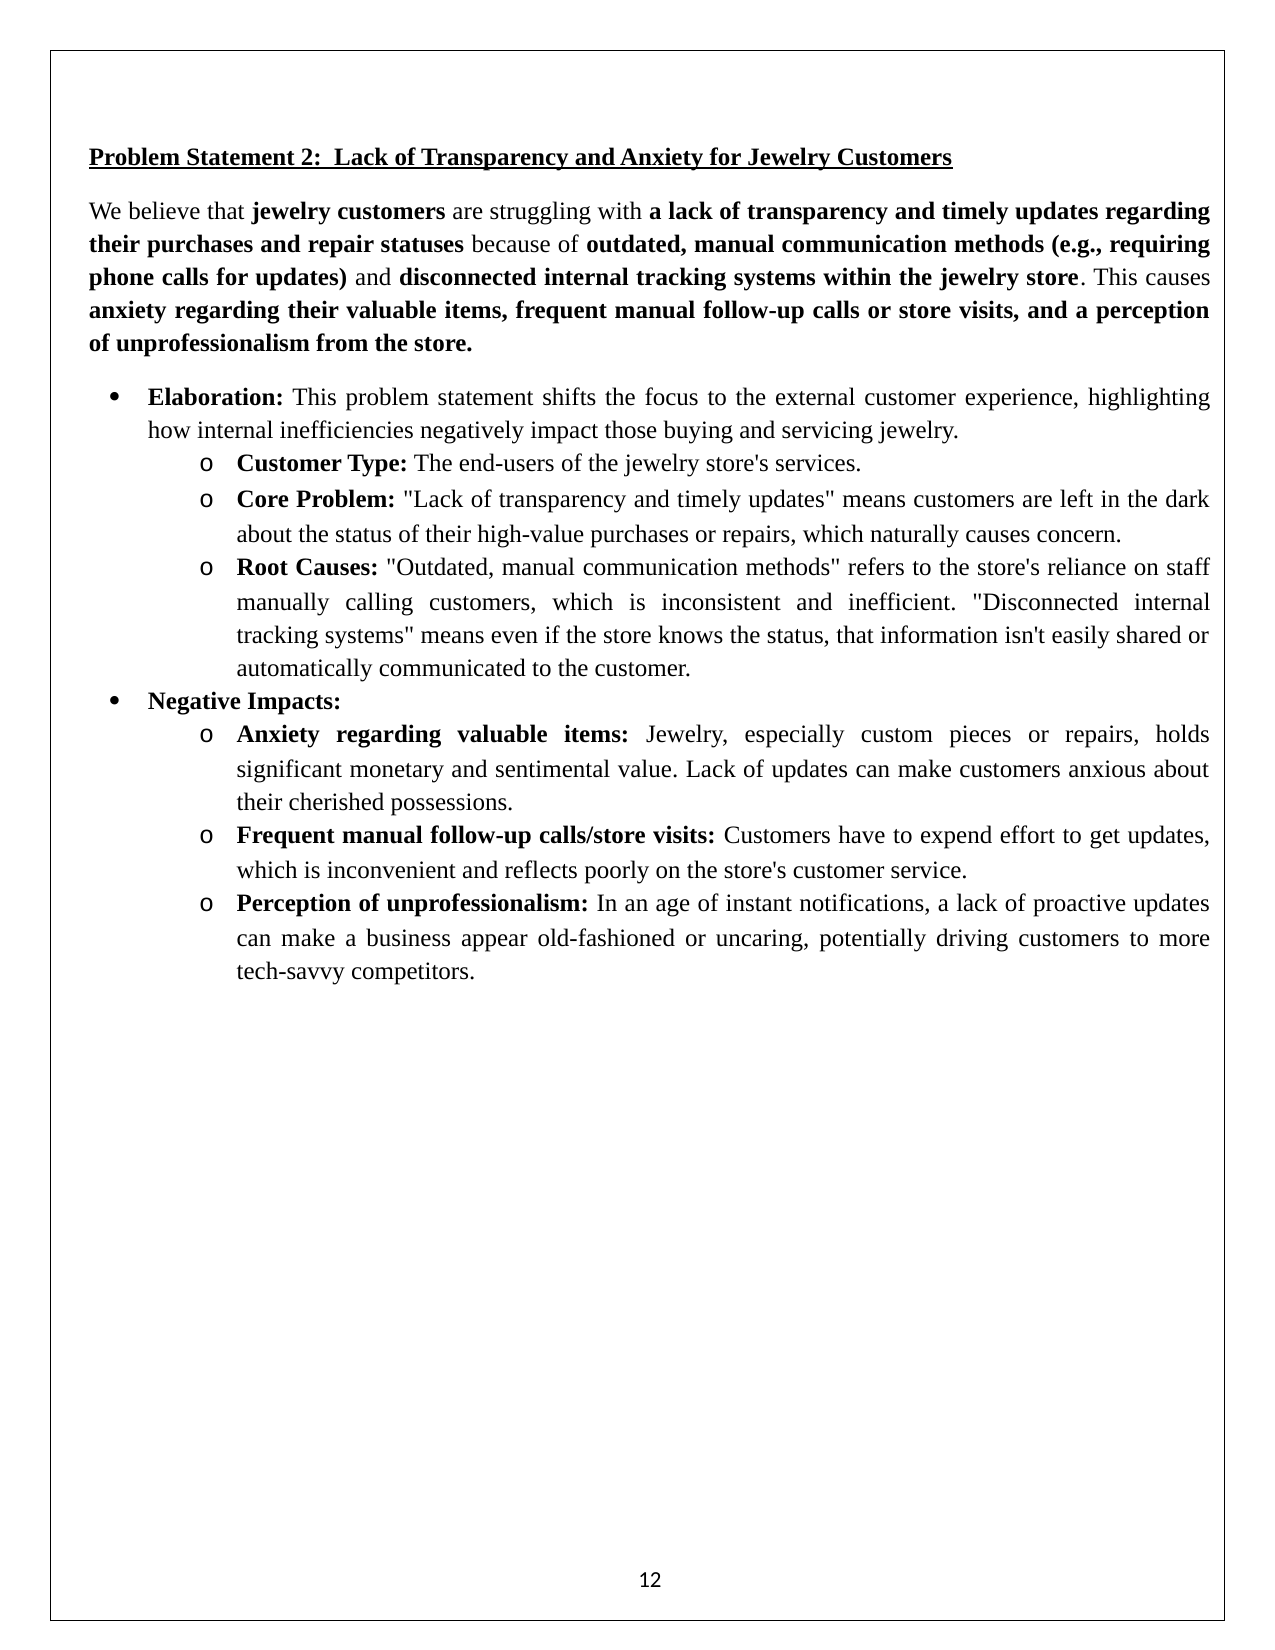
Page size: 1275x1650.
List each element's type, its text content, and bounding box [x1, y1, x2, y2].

text Problem Statement 2: Lack of Transparency and Anxiety for Jewelry Customers [89, 142, 1211, 171]
list Customer Type: The end-users of the jewelry store's services. [199, 448, 1211, 479]
list Negative Impacts: [110, 686, 1211, 715]
list Root Causes: "Outdated, manual communication methods" refers to the store's reliance on staff manually calling customers, which is inconsistent and inefficient. "Disconnected internal tracking systems" means even if the store knows the status, that information isn't easily shared or automatically communicated to the customer. [199, 552, 1211, 682]
list Frequent manual follow-up calls/store visits: Customers have to expend effort to get updates, which is inconvenient and reflects poorly on the store's customer service. [199, 820, 1211, 884]
list Anxiety regarding valuable items: Jewelry, especially custom pieces or repairs, holds significant monetary and sentimental value. Lack of updates can make customers anxious about their cherished possessions. [199, 719, 1211, 816]
list Elaboration: This problem statement shifts the focus to the external customer experience, highlighting how internal inefficiencies negatively impact those buying and servicing jewelry. [110, 382, 1211, 444]
list Perception of unprofessionalism: In an age of instant notifications, a lack of proactive updates can make a business appear old-fashioned or uncaring, potentially driving customers to more tech-savvy competitors. [199, 888, 1211, 985]
list Core Problem: "Lack of transparency and timely updates" means customers are left in the dark about the status of their high-value purchases or repairs, which naturally causes concern. [199, 484, 1211, 548]
text We believe that jewelry customers are struggling with a lack of transparency and timely updates regarding their purchases and repair statuses because of outdated, manual communication methods (e.g., requiring phone calls for updates) and disconnected internal tracking systems within the jewelry store. This causes anxiety regarding their valuable items, frequent manual follow-up calls or store visits, and a perception of unprofessionalism from the store. [89, 196, 1211, 357]
